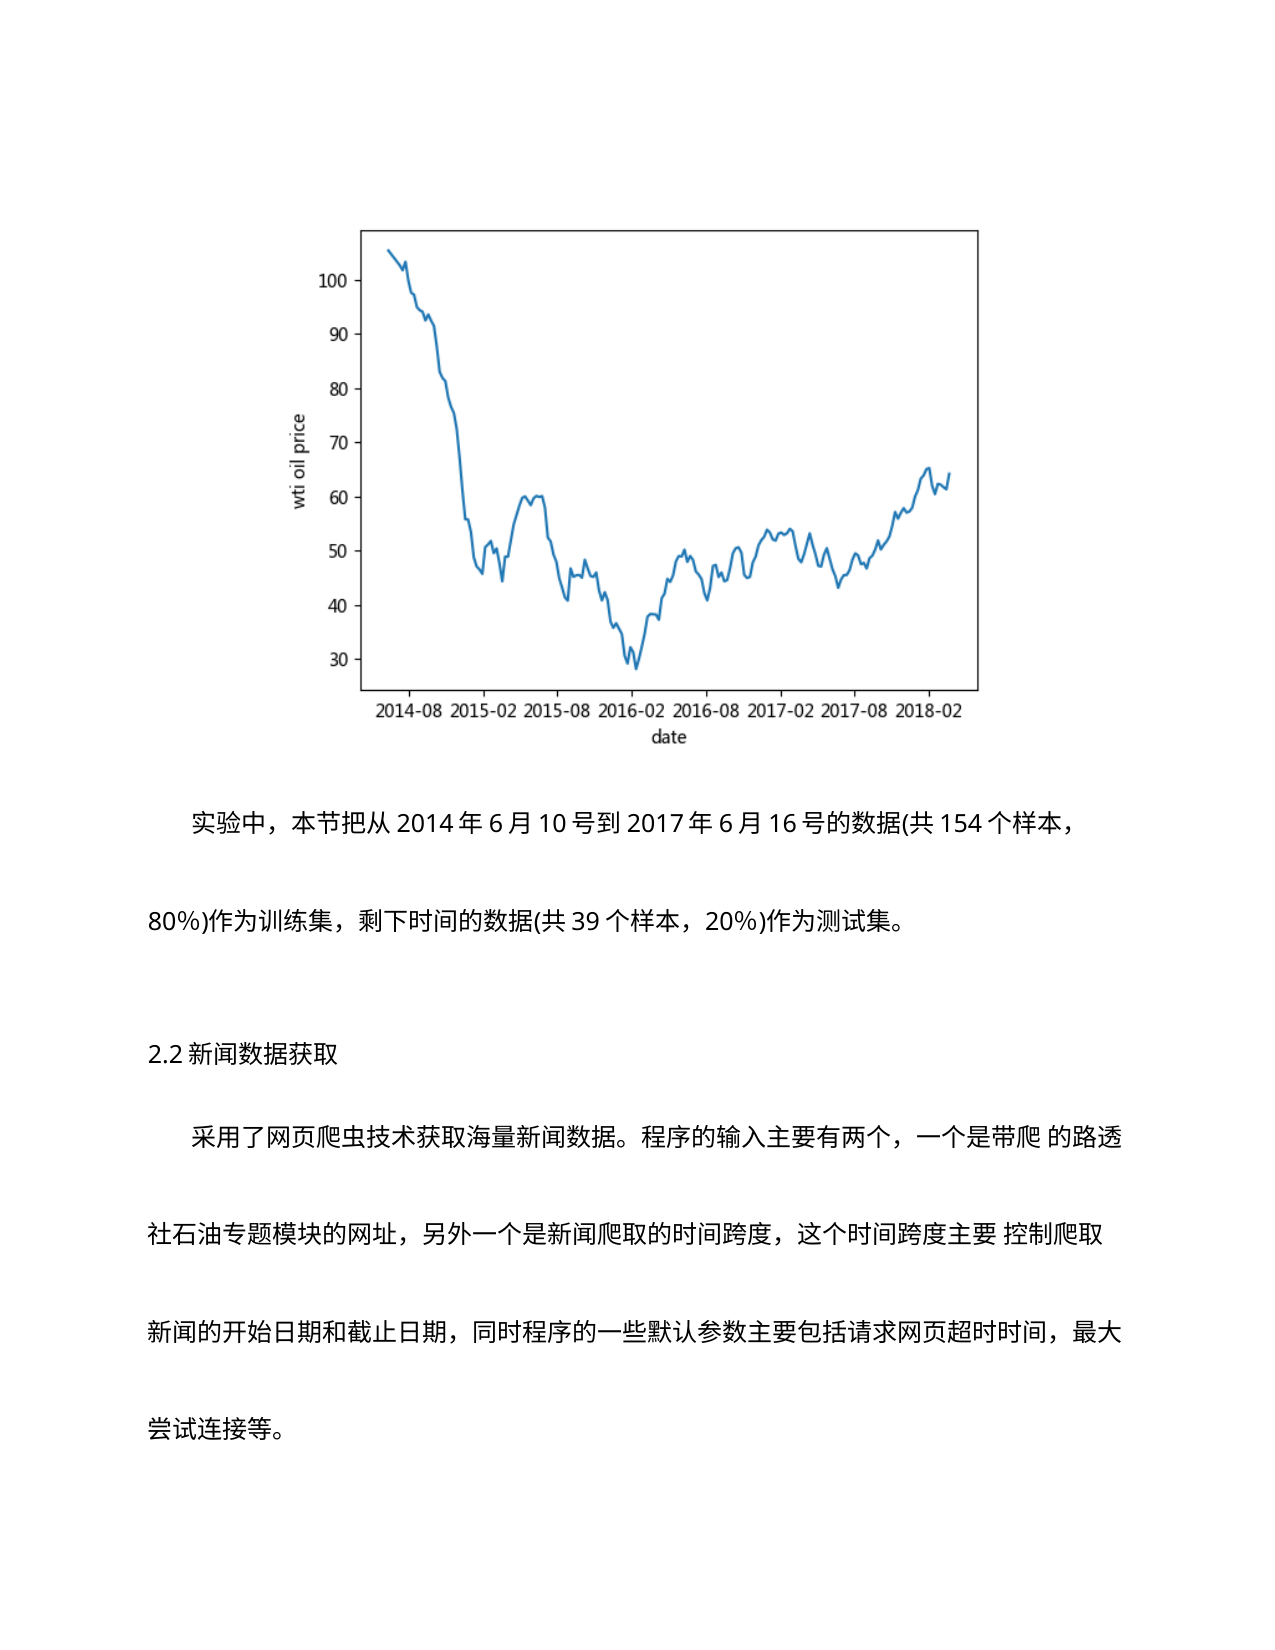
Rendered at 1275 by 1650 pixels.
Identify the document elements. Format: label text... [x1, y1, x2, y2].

text 实验中，本节把从2014年6月10号到2017年6月16号的数据(共154个样本， 80％)作为训练集，剩下时间的数据(共39个样本，20％)作为测试集。 [148, 789, 1127, 952]
text 采用了网页爬虫技术获取海量新闻数据。程序的输入主要有两个，一个是带爬 的路透社石油专题模块的网址，另外一个是新闻爬取的时间跨度，这个时间跨度主要 控制爬取新闻的开始日期和截止日期，同时程序的一些默认参数主要包括请求网页超时时间，最大尝试连接等。 [148, 1103, 1127, 1460]
text 2.2新闻数据获取 [148, 1020, 1127, 1085]
picture [261, 158, 1057, 756]
